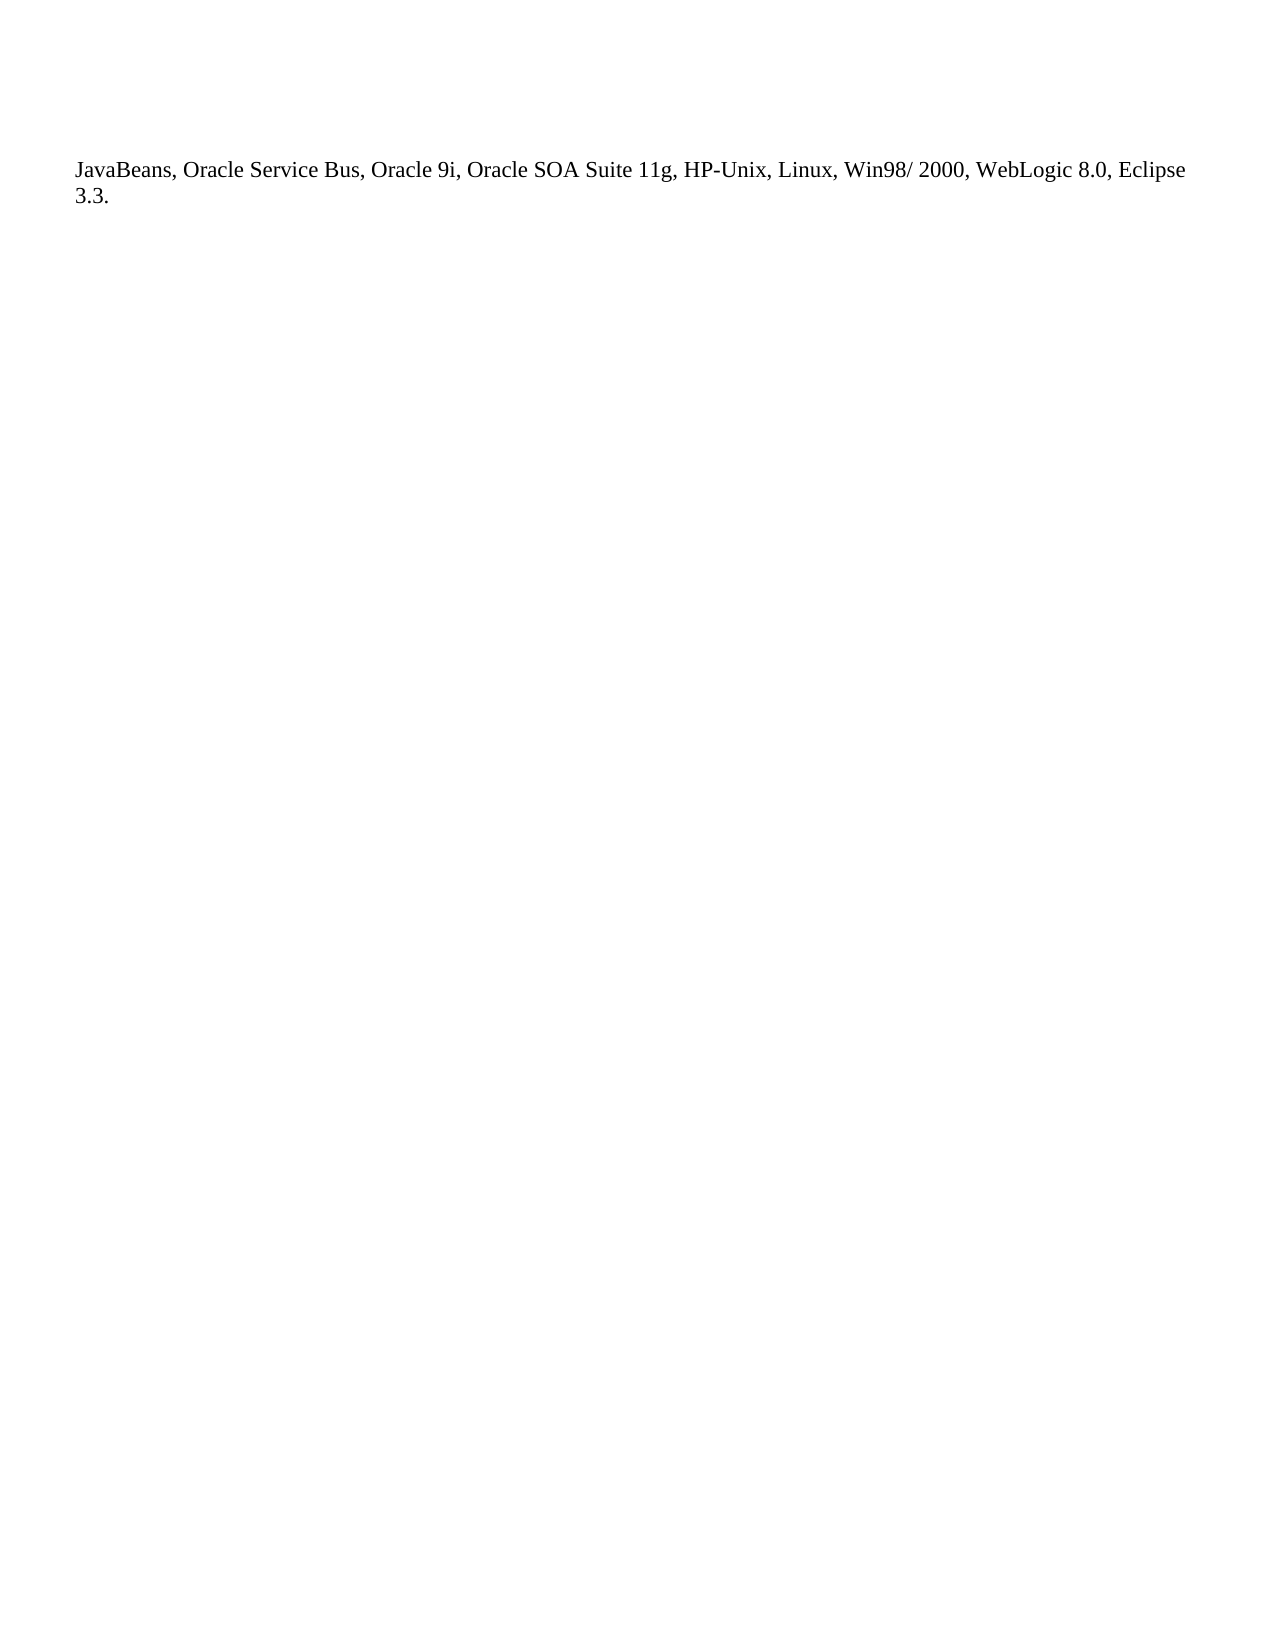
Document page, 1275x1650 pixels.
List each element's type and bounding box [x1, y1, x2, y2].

text [75, 156, 1196, 209]
